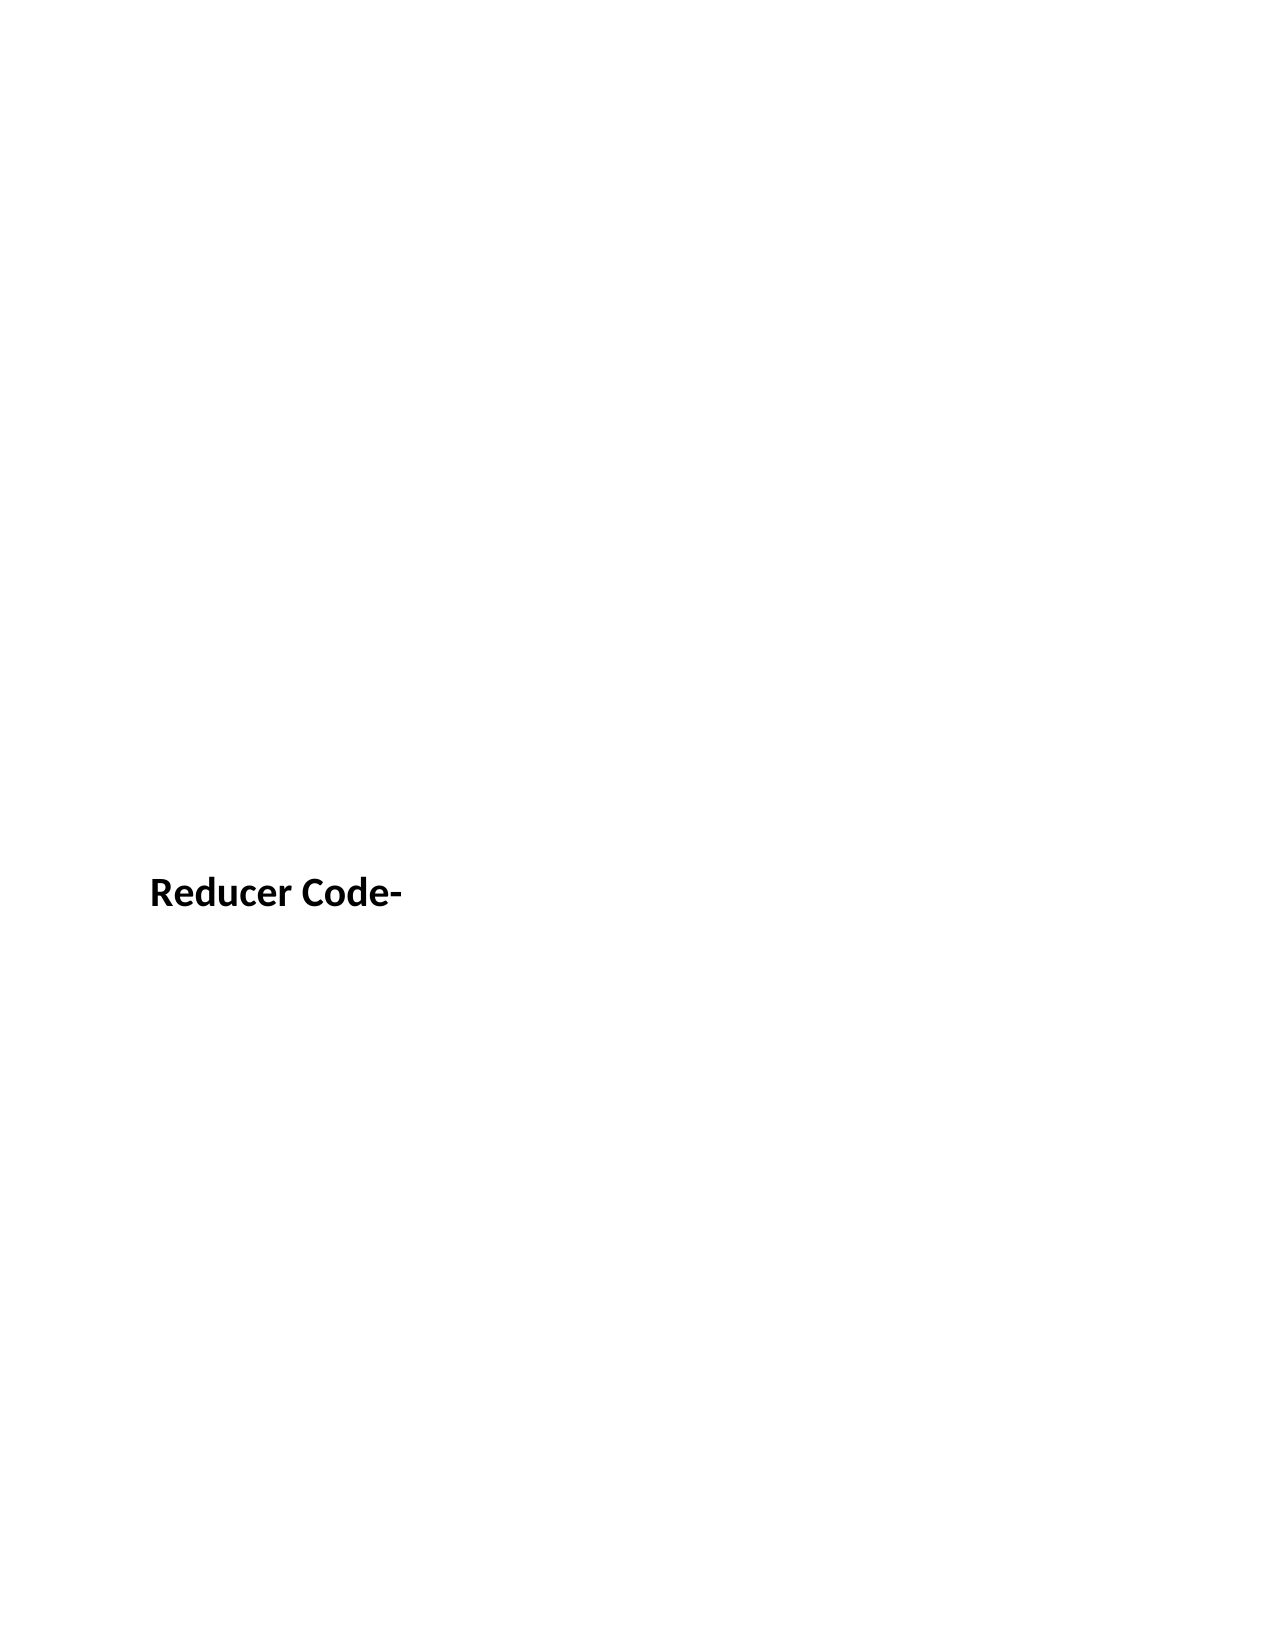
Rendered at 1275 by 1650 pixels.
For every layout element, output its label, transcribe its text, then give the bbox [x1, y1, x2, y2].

text Reducer Code- [150, 866, 1125, 916]
